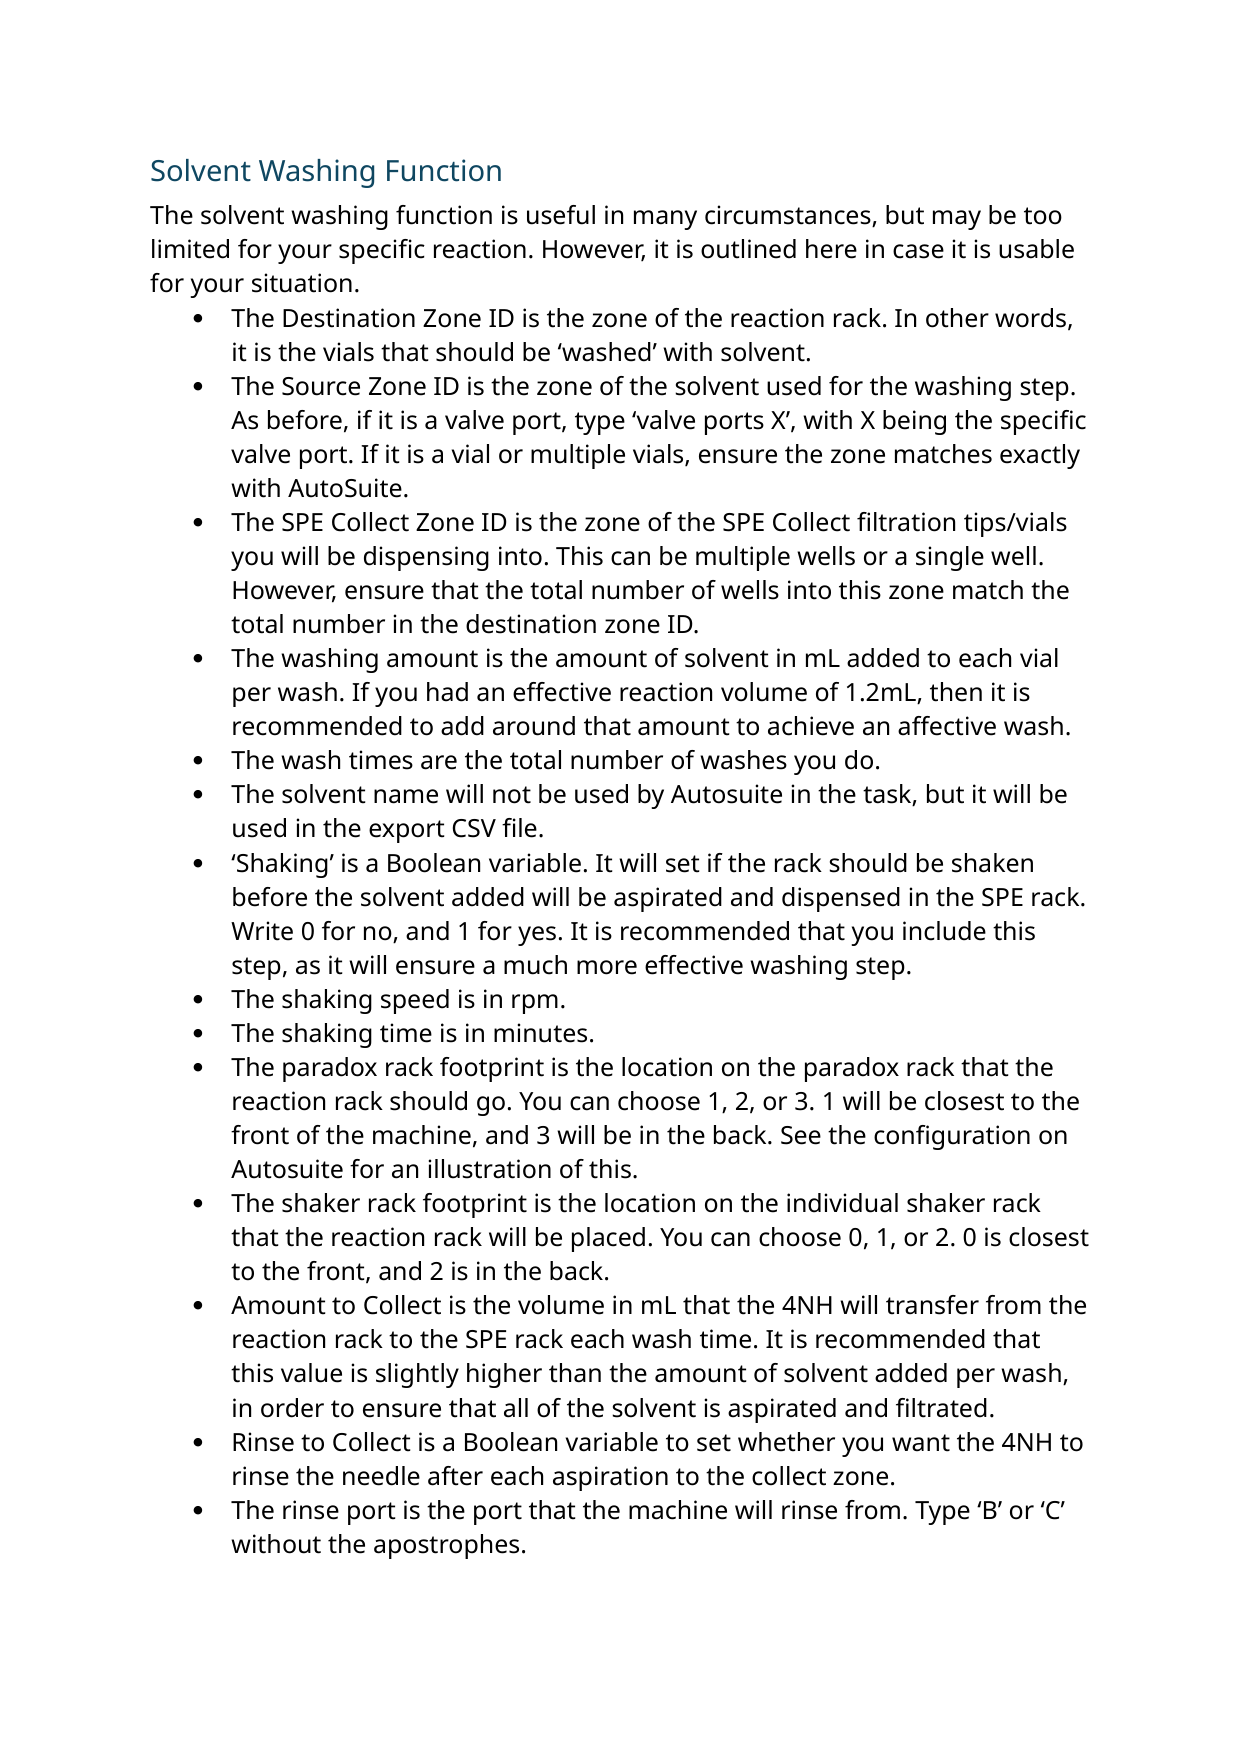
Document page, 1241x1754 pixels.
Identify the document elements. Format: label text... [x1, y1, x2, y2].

list Amount to Collect is the volume in mL that the 4NH will transfer from the reaction rack to the SPE rack each wash time. It is recommended that this value is slightly higher than the amount of solvent added per wash, in order to ensure that all of the solvent is aspirated and filtrated. [194, 1288, 1090, 1424]
subtitle Solvent Washing Function [150, 150, 1090, 190]
list The wash times are the total number of washes you do. [194, 743, 1090, 777]
list The rinse port is the port that the machine will rinse from. Type ‘B’ or ‘C’ without the apostrophes. [194, 1492, 1090, 1561]
list The solvent name will not be used by Autosuite in the task, but it will be used in the export CSV file. [194, 777, 1090, 845]
list The SPE Collect Zone ID is the zone of the SPE Collect filtration tips/vials you will be dispensing into. This can be multiple wells or a single well. However, ensure that the total number of wells into this zone match the total number in the destination zone ID. [194, 504, 1090, 641]
list ‘Shaking’ is a Boolean variable. It will set if the rack should be shaken before the solvent added will be aspirated and dispensed in the SPE rack. Write 0 for no, and 1 for yes. It is recommended that you include this step, as it will ensure a much more effective washing step. [194, 845, 1090, 981]
list The shaker rack footprint is the location on the individual shaker rack that the reaction rack will be placed. You can choose 0, 1, or 2. 0 is closest to the front, and 2 is in the back. [194, 1186, 1090, 1288]
list The washing amount is the amount of solvent in mL added to each vial per wash. If you had an effective reaction volume of 1.2mL, then it is recommended to add around that amount to achieve an affective wash. [194, 641, 1090, 743]
list The shaking time is in minutes. [194, 1016, 1090, 1049]
list The Source Zone ID is the zone of the solvent used for the washing step. As before, if it is a valve port, type ‘valve ports X’, with X being the specific valve port. If it is a vial or multiple vials, ensure the zone matches exactly with AutoSuite. [194, 368, 1090, 504]
text The solvent washing function is useful in many circumstances, but may be too limited for your specific reaction. However, it is outlined here in case it is usable for your situation. [150, 198, 1090, 300]
list Rinse to Collect is a Boolean variable to set whether you want the 4NH to rinse the needle after each aspiration to the collect zone. [194, 1424, 1090, 1492]
list The paradox rack footprint is the location on the paradox rack that the reaction rack should go. You can choose 1, 2, or 3. 1 will be closest to the front of the machine, and 3 will be in the back. See the configuration on Autosuite for an illustration of this. [194, 1049, 1090, 1186]
list The shaking speed is in rpm. [194, 981, 1090, 1016]
list The Destination Zone ID is the zone of the reaction rack. In other words, it is the vials that should be ‘washed’ with solvent. [194, 300, 1090, 368]
